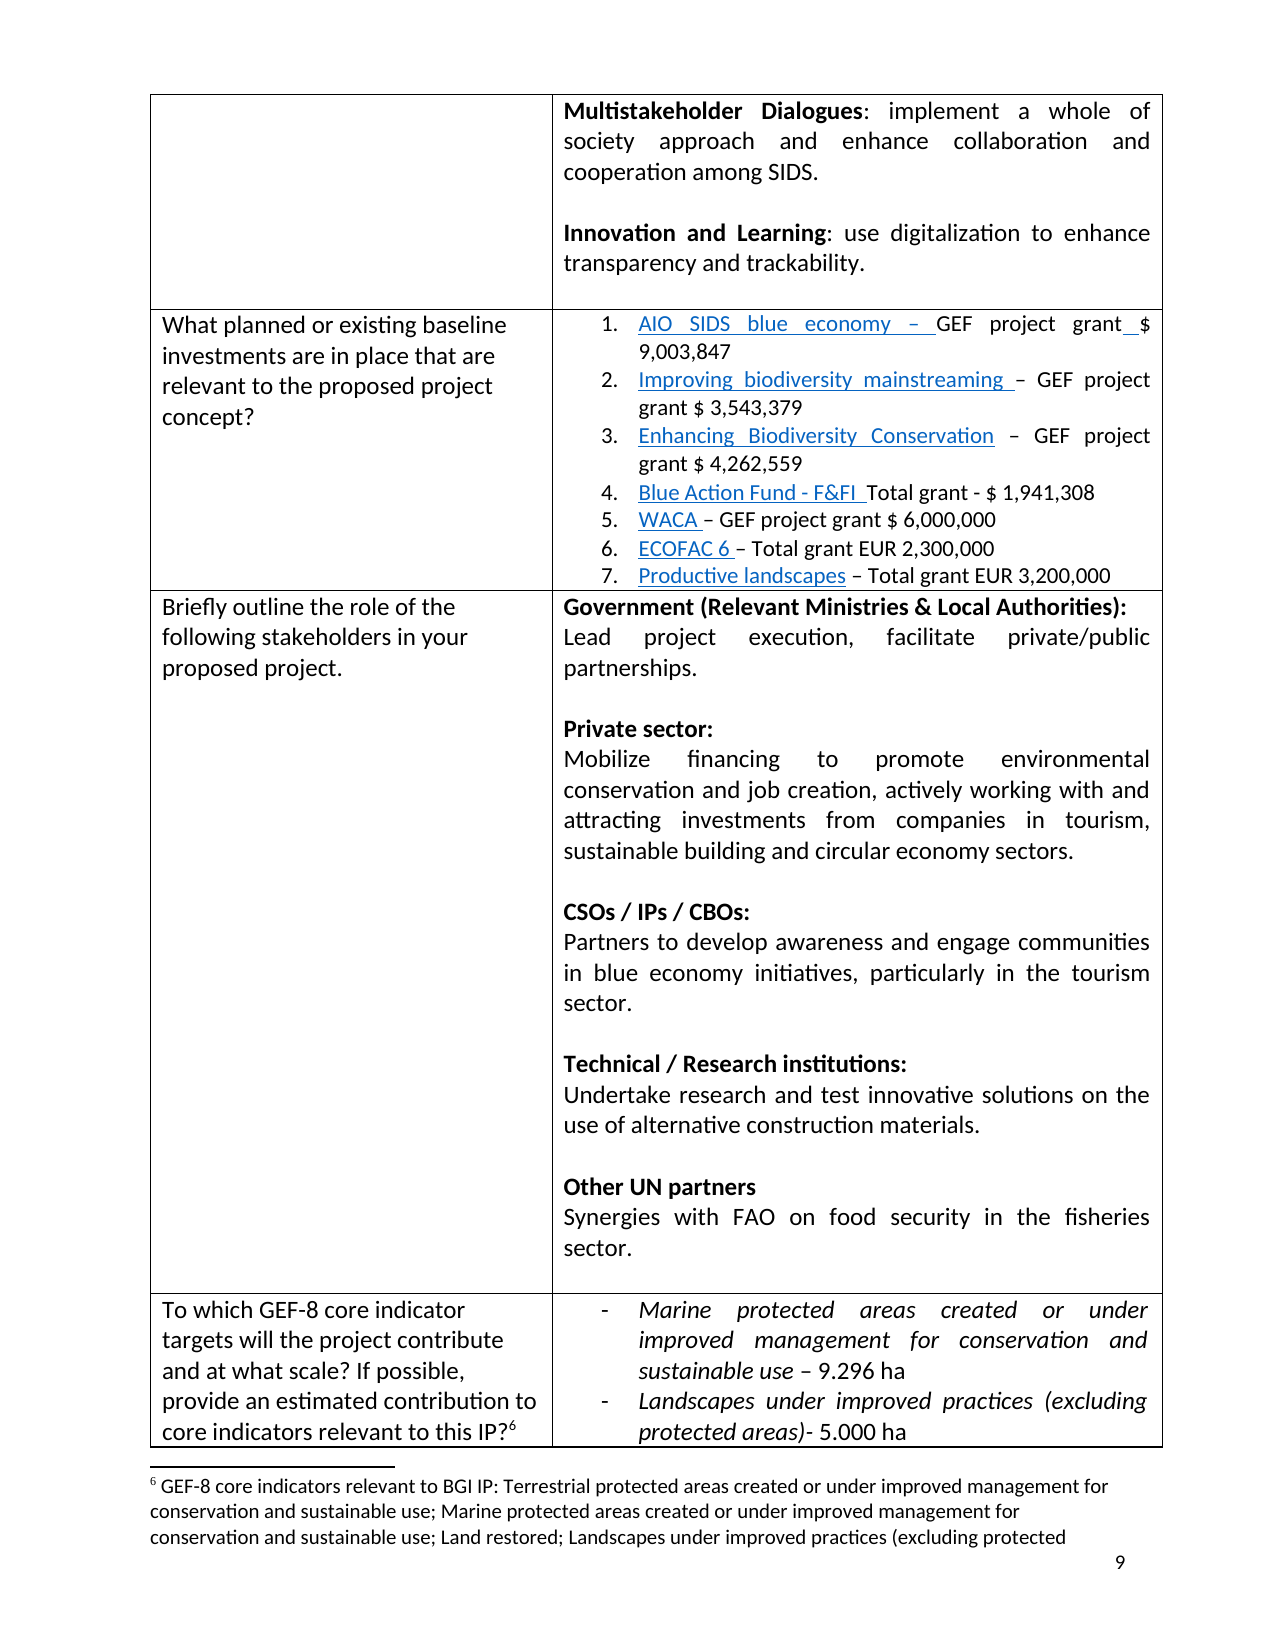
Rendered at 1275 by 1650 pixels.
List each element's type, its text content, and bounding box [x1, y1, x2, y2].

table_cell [151, 1294, 552, 1446]
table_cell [151, 95, 552, 308]
table_cell What planned or existing baseline investments are in place that are relevant to the proposed project concept? [151, 310, 552, 590]
table_cell AIO SIDS blue economy – GEF project grant $ 9,003,847 Improving biodiversity mainstreaming – GEF project grant $ 3,543,379 Enhancing Biodiversity Conservation – GEF project grant $ 4,262,559 Blue Action Fund - F&FI Total grant - $ 1,941,308 WACA – GEF project grant $ 6,000,000 ECOFAC 6 – Total grant EUR 2,300,000 Productive landscapes – Total grant EUR 3,200,000 [553, 310, 1162, 590]
table_cell Government (Relevant Ministries & Local Authorities): Lead project execution, facilitate private/public partnerships. Private sector: Mobilize financing to promote environmental conservation and job creation, actively working with and attracting investments from companies in tourism, sustainable building and circular economy sectors. CSOs / IPs / CBOs: Partners to develop awareness and engage communities in blue economy initiatives, particularly in the tourism sector. Technical / Research institutions: Undertake research and test innovative solutions on the use of alternative construction materials. Other UN partners Synergies with FAO on food security in the fisheries sector. [553, 591, 1162, 1293]
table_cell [553, 1294, 1162, 1446]
table_cell Briefly outline the role of the following stakeholders in your proposed project. [151, 591, 552, 1293]
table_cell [553, 95, 1162, 308]
